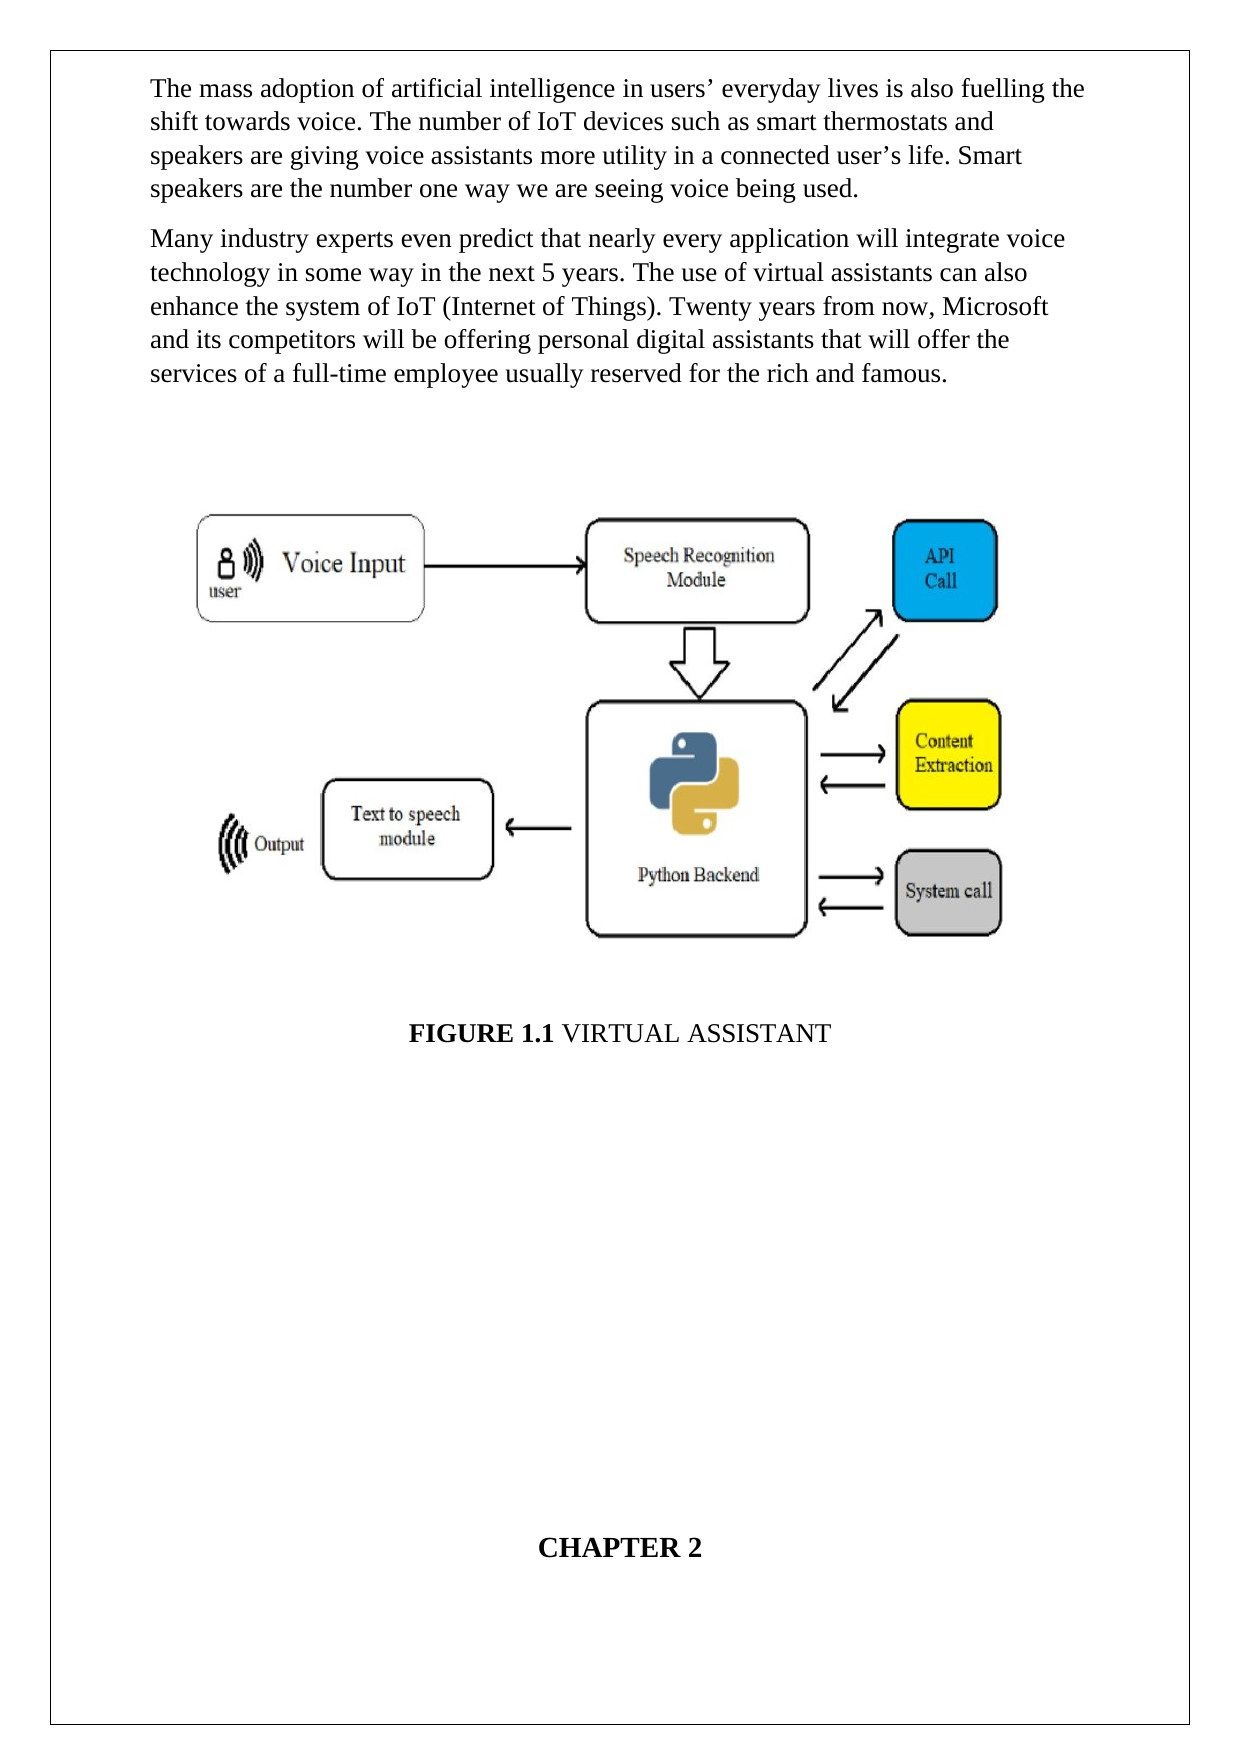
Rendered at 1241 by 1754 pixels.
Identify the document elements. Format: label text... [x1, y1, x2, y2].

text The mass adoption of artificial intelligence in users’ everyday lives is also fuelling the shift towards voice. The number of IoT devices such as smart thermostats and speakers are giving voice assistants more utility in a connected user’s life. Smart speakers are the number one way we are seeing voice being used. [150, 72, 1085, 204]
text Many industry experts even predict that nearly every application will integrate voice technology in some way in the next 5 years. The use of virtual assistants can also enhance the system of IoT (Internet of Things). Twenty years from now, Microsoft and its competitors will be offering personal digital assistants that will offer the services of a full-time employee usually reserved for the rich and famous. [150, 222, 1086, 388]
picture [192, 511, 1006, 941]
text CHAPTER 2 [392, 1530, 849, 1564]
text FIGURE 1.1 VIRTUAL ASSISTANT [392, 1018, 848, 1049]
